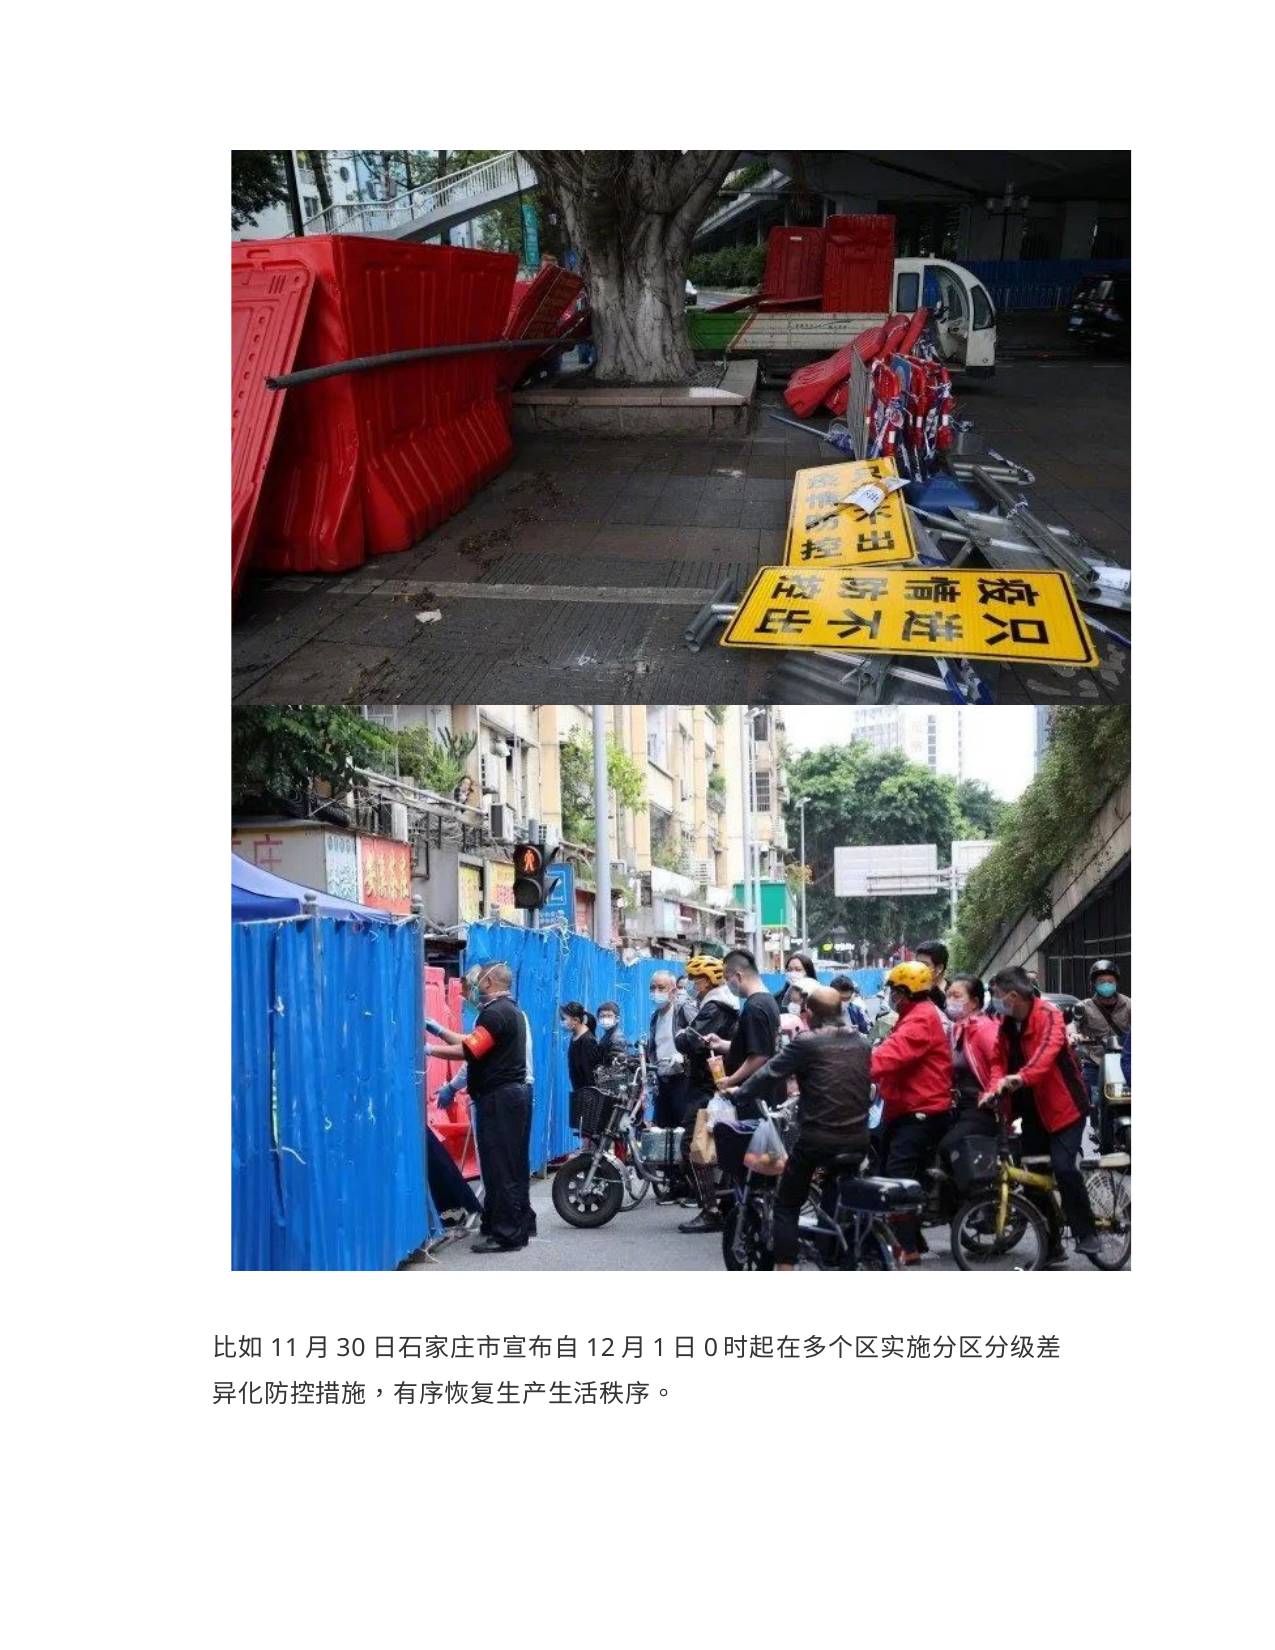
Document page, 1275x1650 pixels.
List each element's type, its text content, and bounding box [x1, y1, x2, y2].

picture [231, 150, 1132, 1271]
text 比如11月30日石家庄市宣布自12月1日0时起在多个区实施分区分级差异化防控措施，有序恢复生产生活秩序。 [212, 1317, 1062, 1410]
